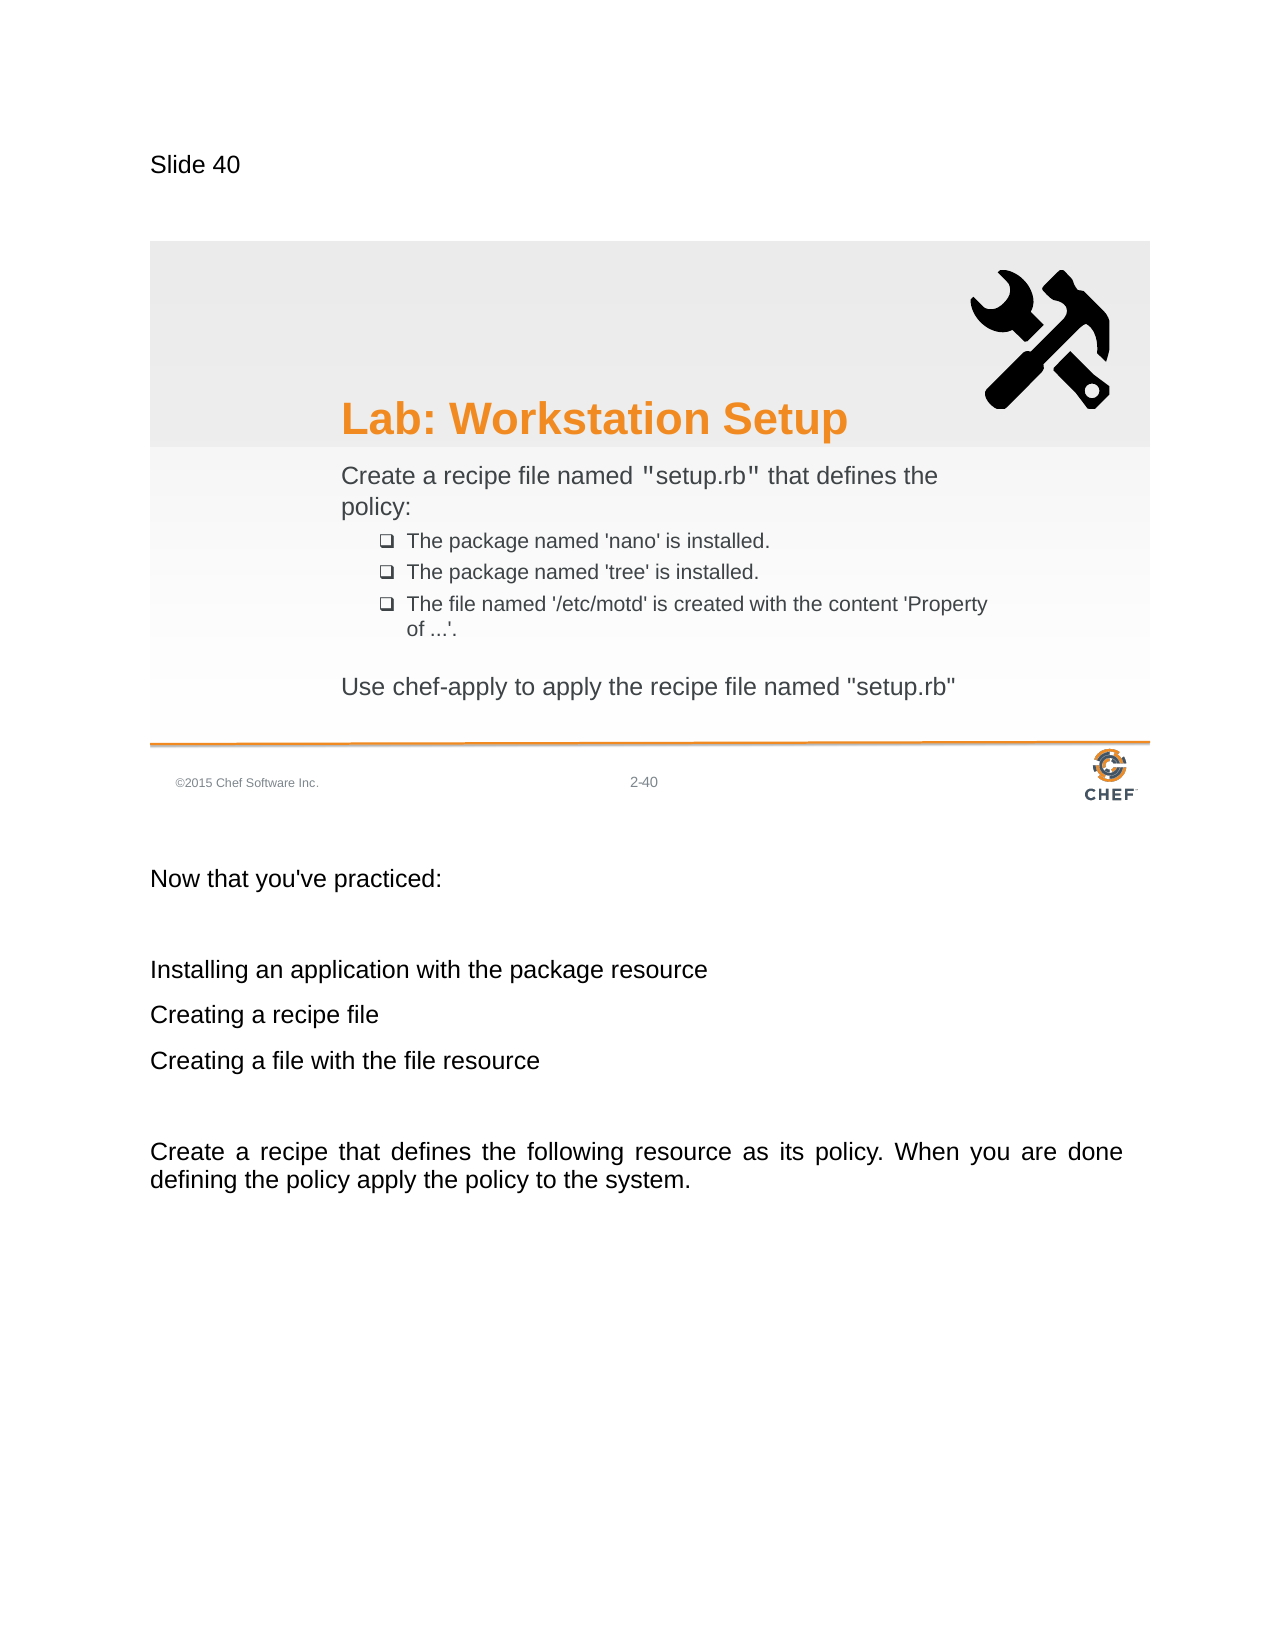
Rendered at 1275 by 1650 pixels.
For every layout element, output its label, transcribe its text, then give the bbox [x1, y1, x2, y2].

text Creating a file with the file resource [150, 1046, 1125, 1074]
text Installing an application with the package resource [150, 955, 1125, 983]
text Create a recipe that defines the following resource as its policy. When you are done defining the policy apply the policy to the system. [150, 1136, 1125, 1194]
text Slide 40 [150, 150, 1125, 179]
text Now that you've practiced: [150, 864, 1125, 893]
text Creating a recipe file [150, 1000, 1125, 1029]
